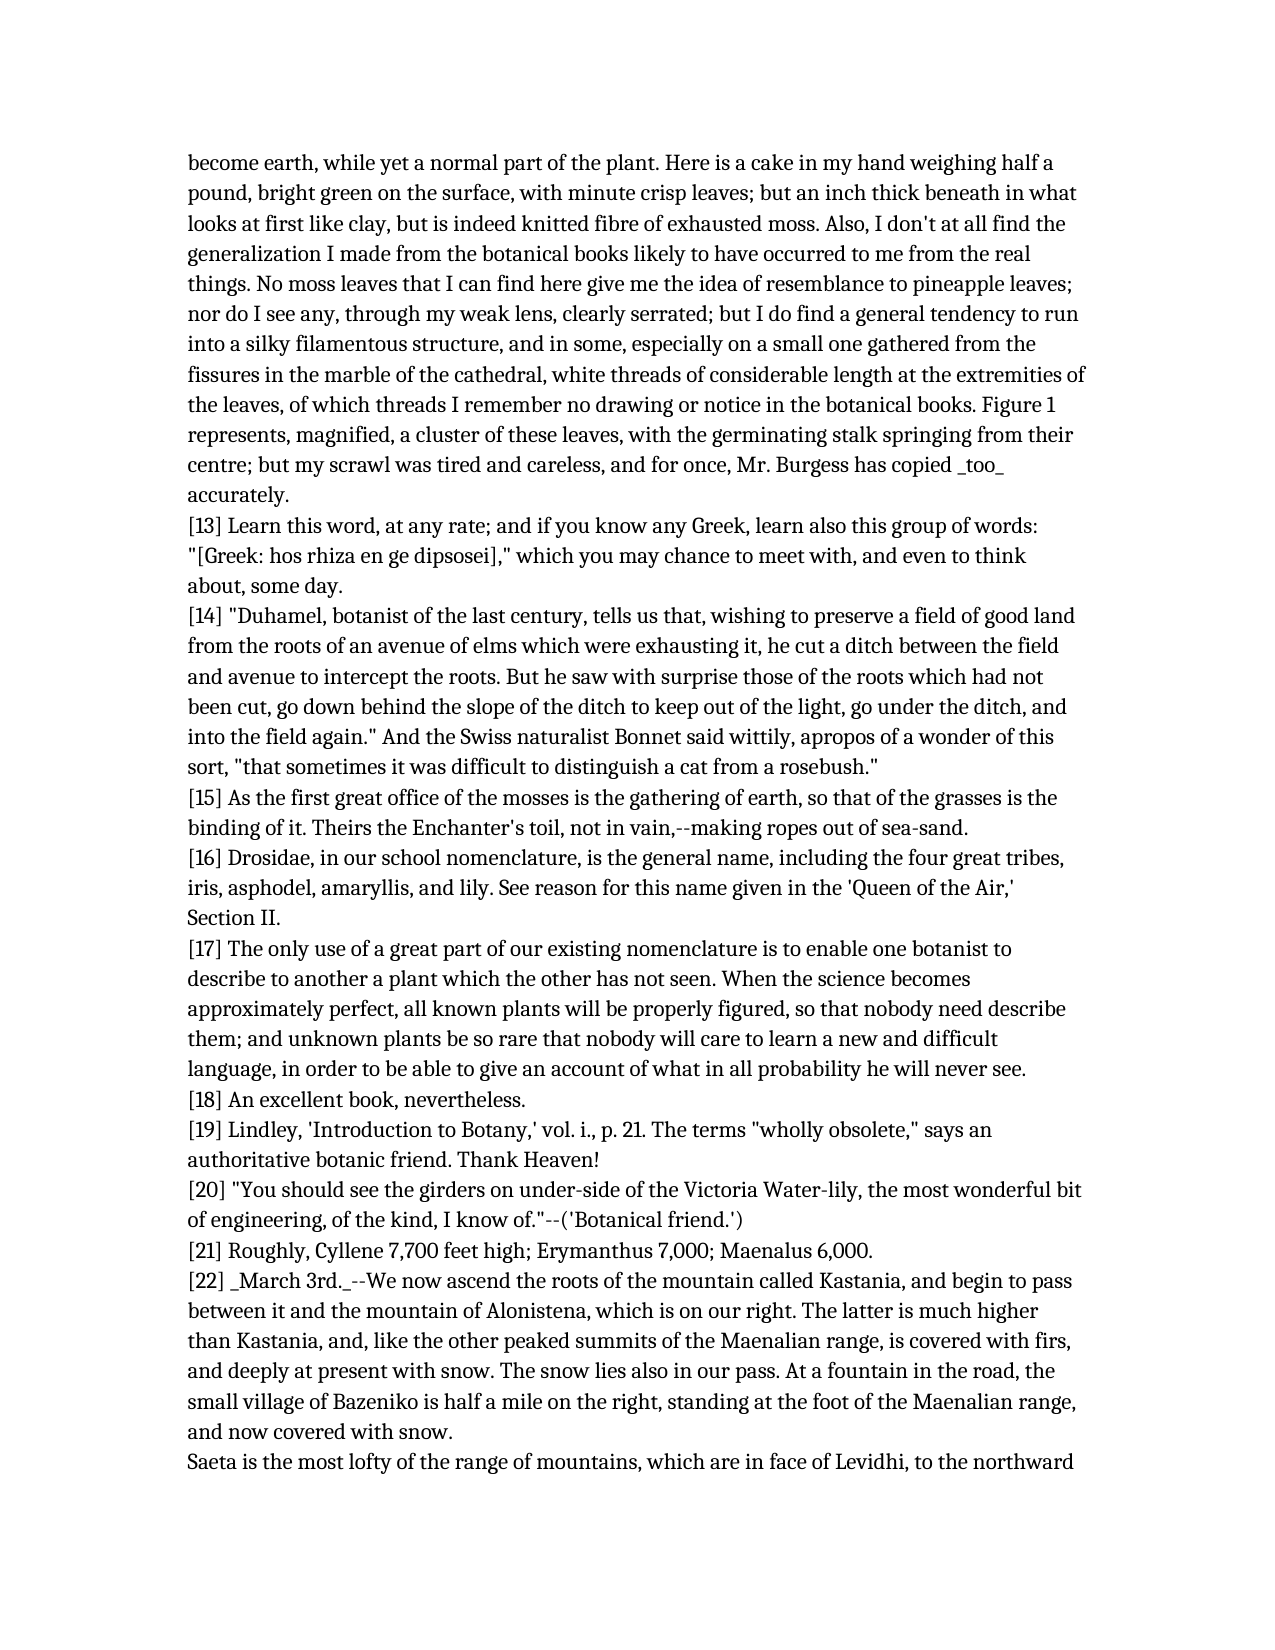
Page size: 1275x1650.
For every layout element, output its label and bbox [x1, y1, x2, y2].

text [187, 150, 1087, 1475]
